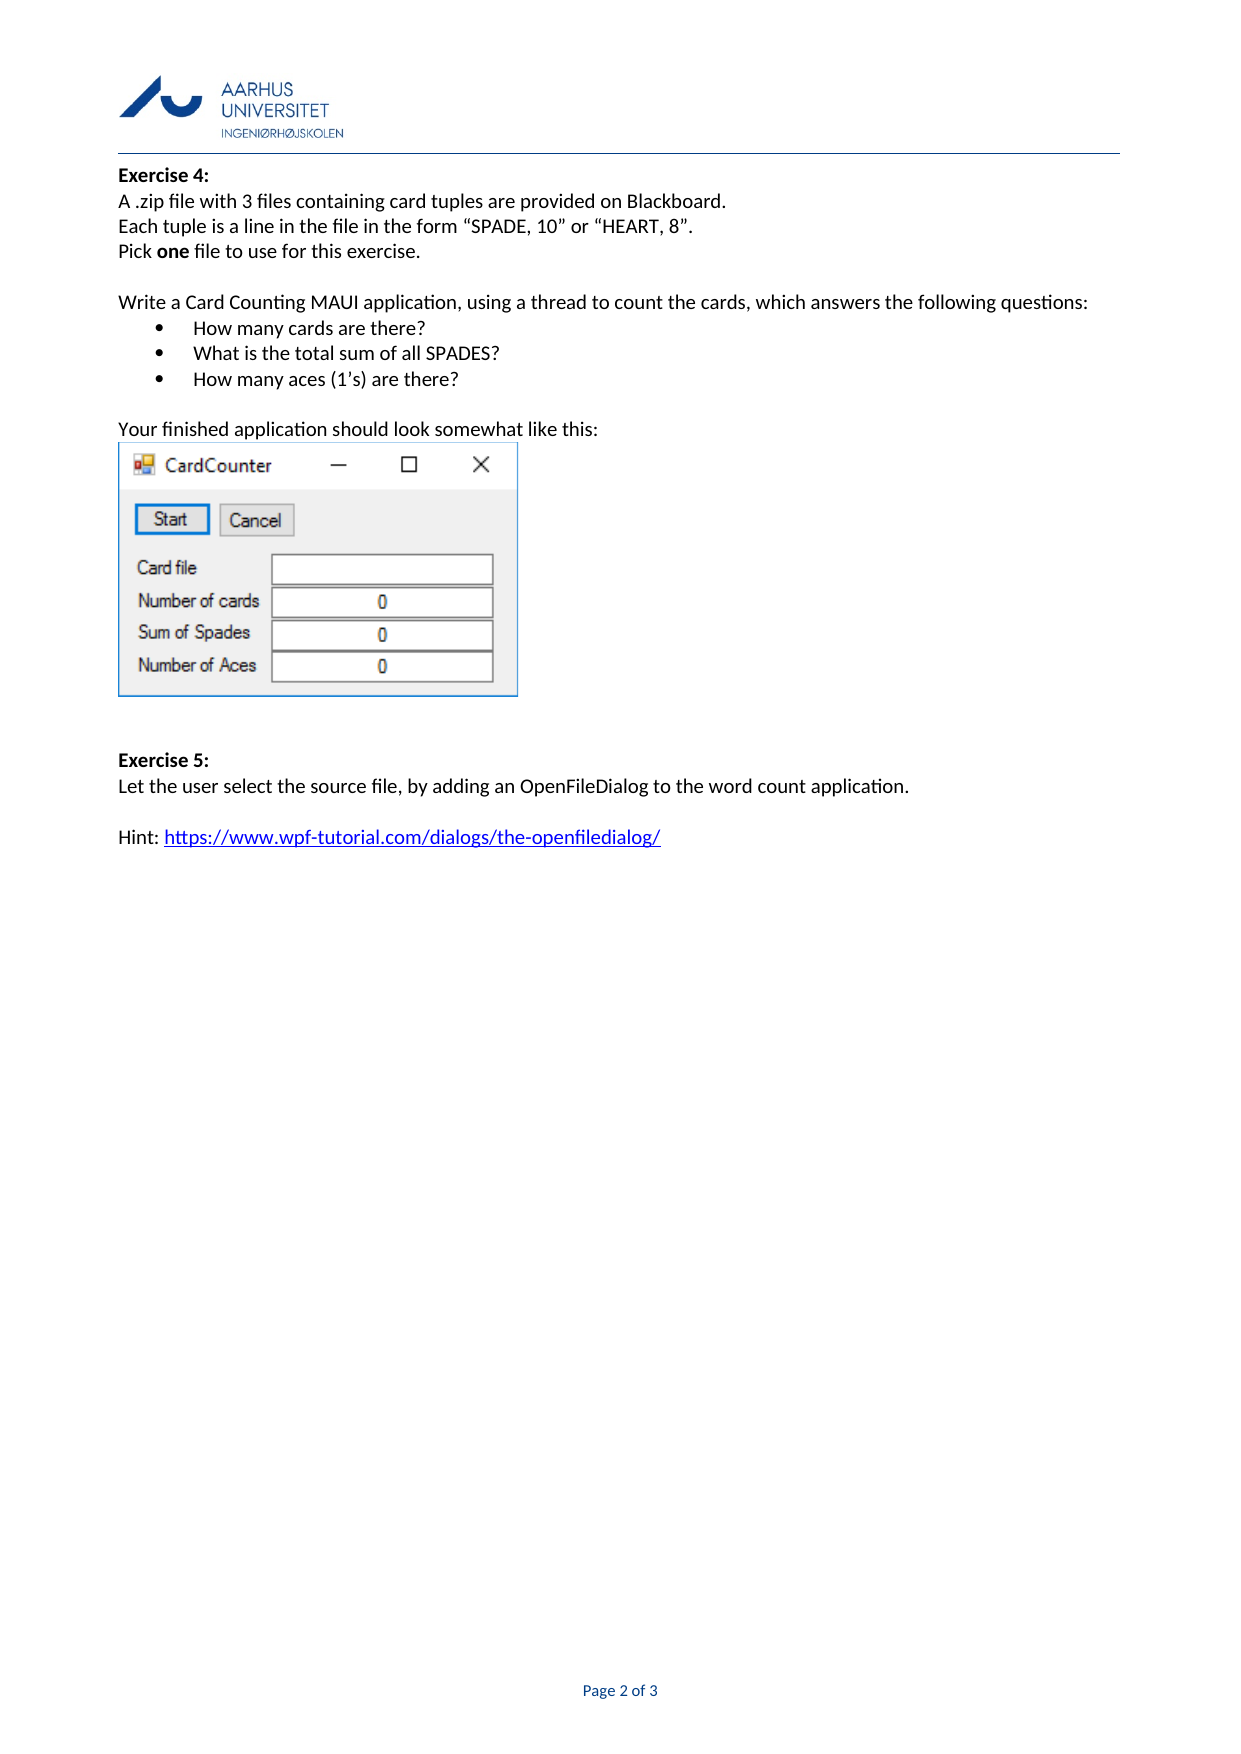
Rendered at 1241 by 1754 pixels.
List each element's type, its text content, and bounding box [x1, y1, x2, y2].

text Your finished application should look somewhat like this: [118, 417, 1122, 442]
text Let the user select the source file, by adding an OpenFileDialog to the word count application. [118, 773, 1122, 798]
picture [118, 442, 519, 697]
list How many aces (1’s) are there? [156, 366, 1122, 391]
text Hint: https://www.wpf-tutorial.com/dialogs/the-openfiledialog/ [118, 824, 1122, 849]
text A .zip file with 3 files containing card tuples are provided on Blackboard. [118, 188, 1122, 213]
text Pick one file to use for this exercise. [118, 239, 1122, 264]
list How many cards are there? [156, 315, 1122, 340]
text Write a Card Counting MAUI application, using a thread to count the cards, which answers the following questions: [118, 289, 1122, 315]
picture [117, 73, 477, 139]
text Each tuple is a line in the file in the form “SPADE, 10” or “HEART, 8”. [118, 213, 1122, 239]
list What is the total sum of all SPADES? [156, 340, 1122, 366]
text Exercise 5: [118, 748, 1122, 773]
text Exercise 4: [118, 162, 1122, 188]
